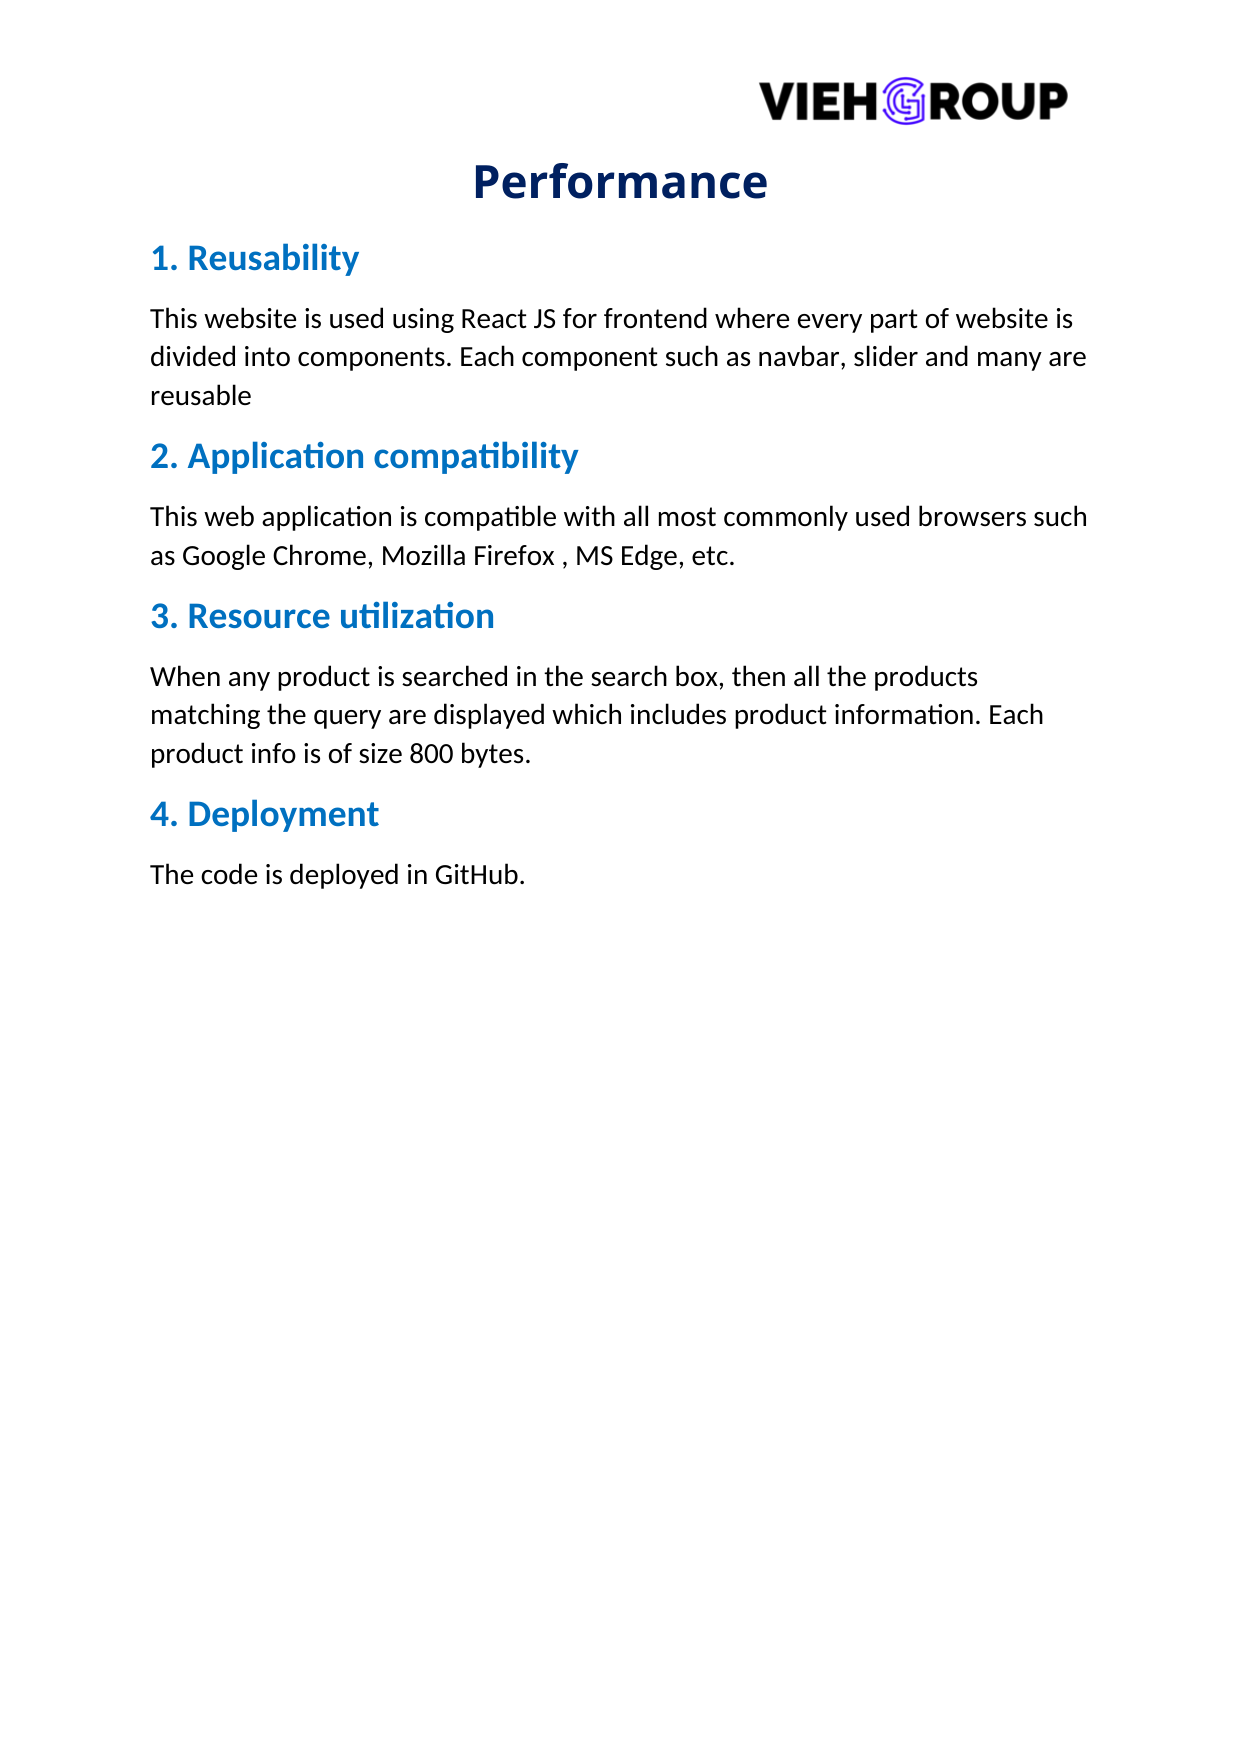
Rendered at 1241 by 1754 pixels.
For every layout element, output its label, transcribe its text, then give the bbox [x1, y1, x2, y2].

text 2. Application compatibility [150, 432, 1090, 478]
text This web application is compatible with all most commonly used browsers such as Google Chrome, Mozilla Firefox , MS Edge, etc. [150, 498, 1090, 572]
text 3. Resource utilization [150, 592, 1090, 638]
text 4. Deployment [150, 790, 1090, 836]
text This website is used using React JS for frontend where every part of website is divided into components. Each component such as navbar, slider and many are reusable [150, 300, 1090, 413]
text The code is deployed in GitHub. [150, 856, 1090, 892]
text Performance [150, 150, 1090, 212]
text 1. Reusability [150, 234, 1090, 280]
text When any product is searched in the search box, then all the products matching the query are displayed which includes product information. Each product info is of size 800 bytes. [150, 658, 1090, 770]
picture [744, 73, 1091, 127]
